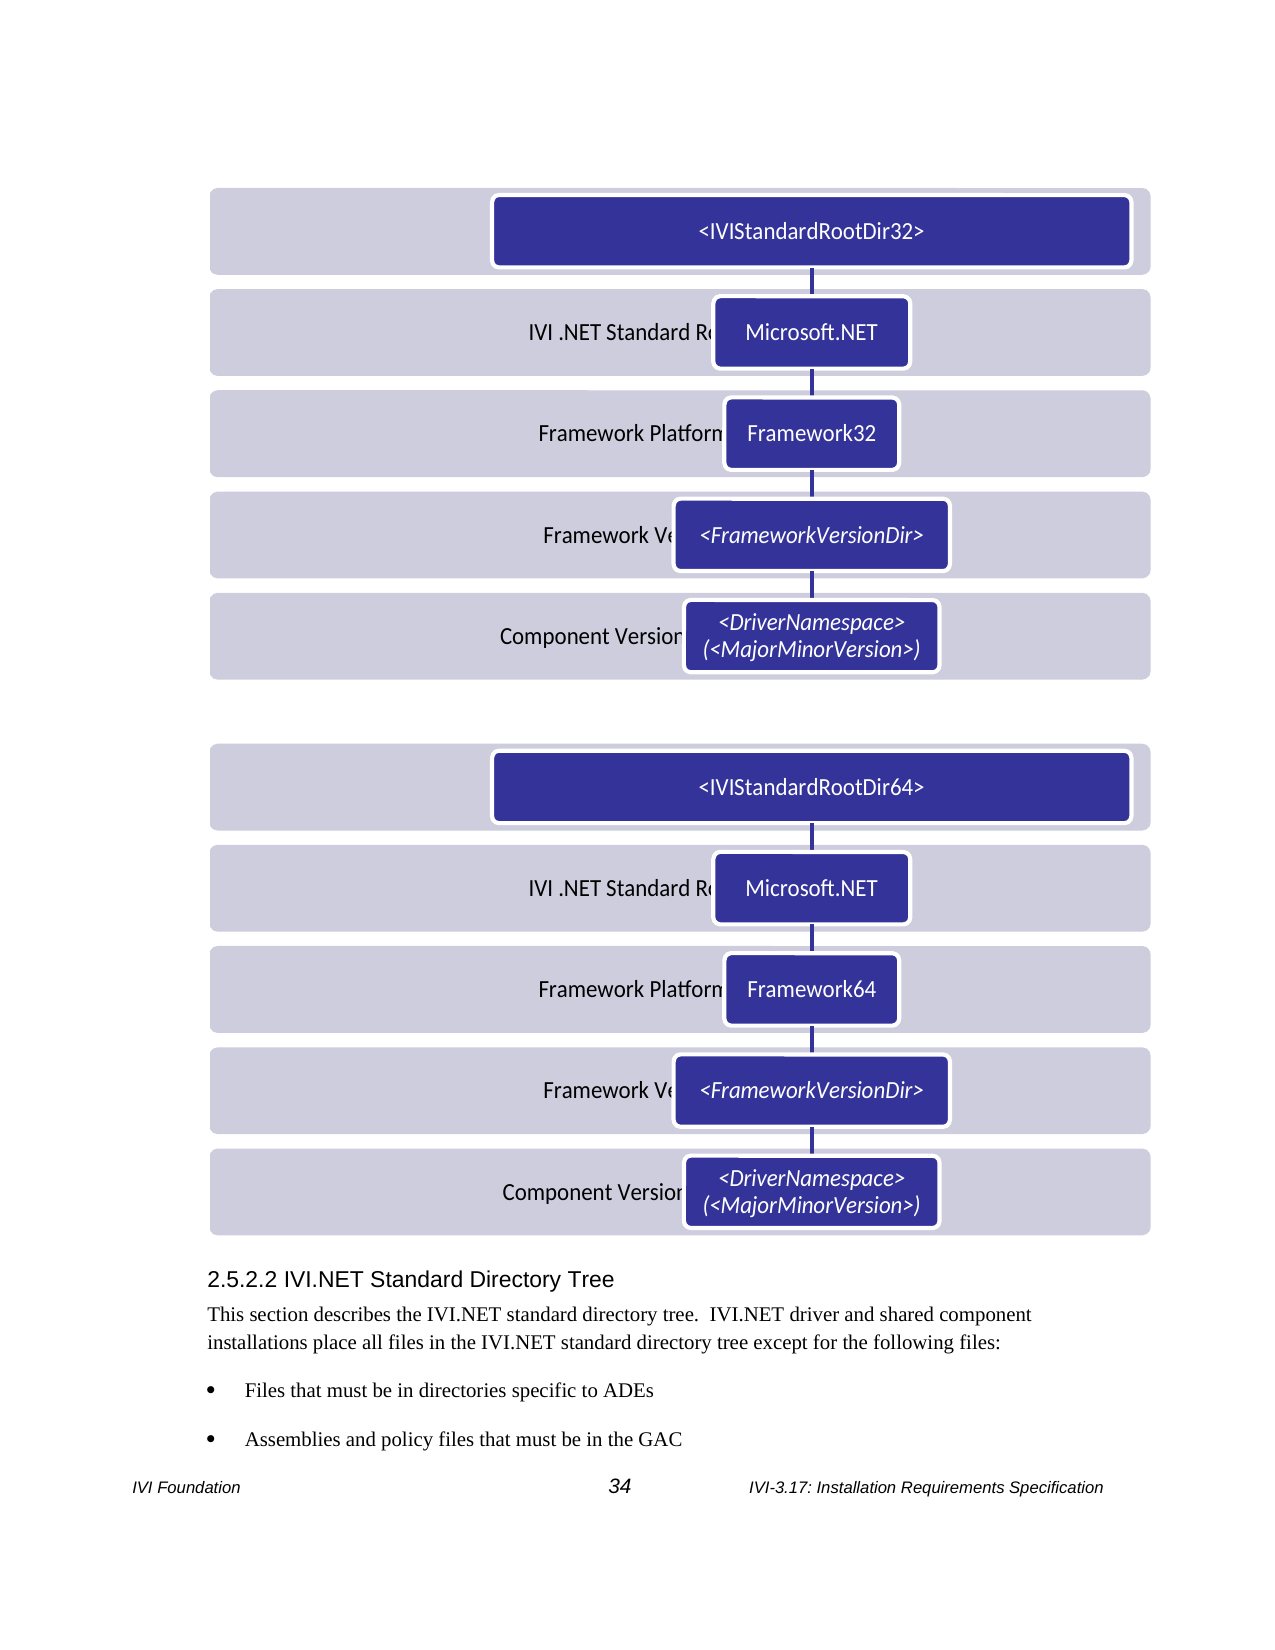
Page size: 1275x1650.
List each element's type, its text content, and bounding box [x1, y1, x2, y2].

text This section describes the IVI.NET standard directory tree. IVI.NET driver and shared component installations place all files in the IVI.NET standard directory tree except for the following files: [207, 1302, 1125, 1354]
list Files that must be in directories specific to ADEs [207, 1378, 1125, 1402]
subtitle IVI.NET Standard Directory Tree [207, 1266, 1125, 1292]
list Assemblies and policy files that must be in the GAC [207, 1427, 1125, 1451]
